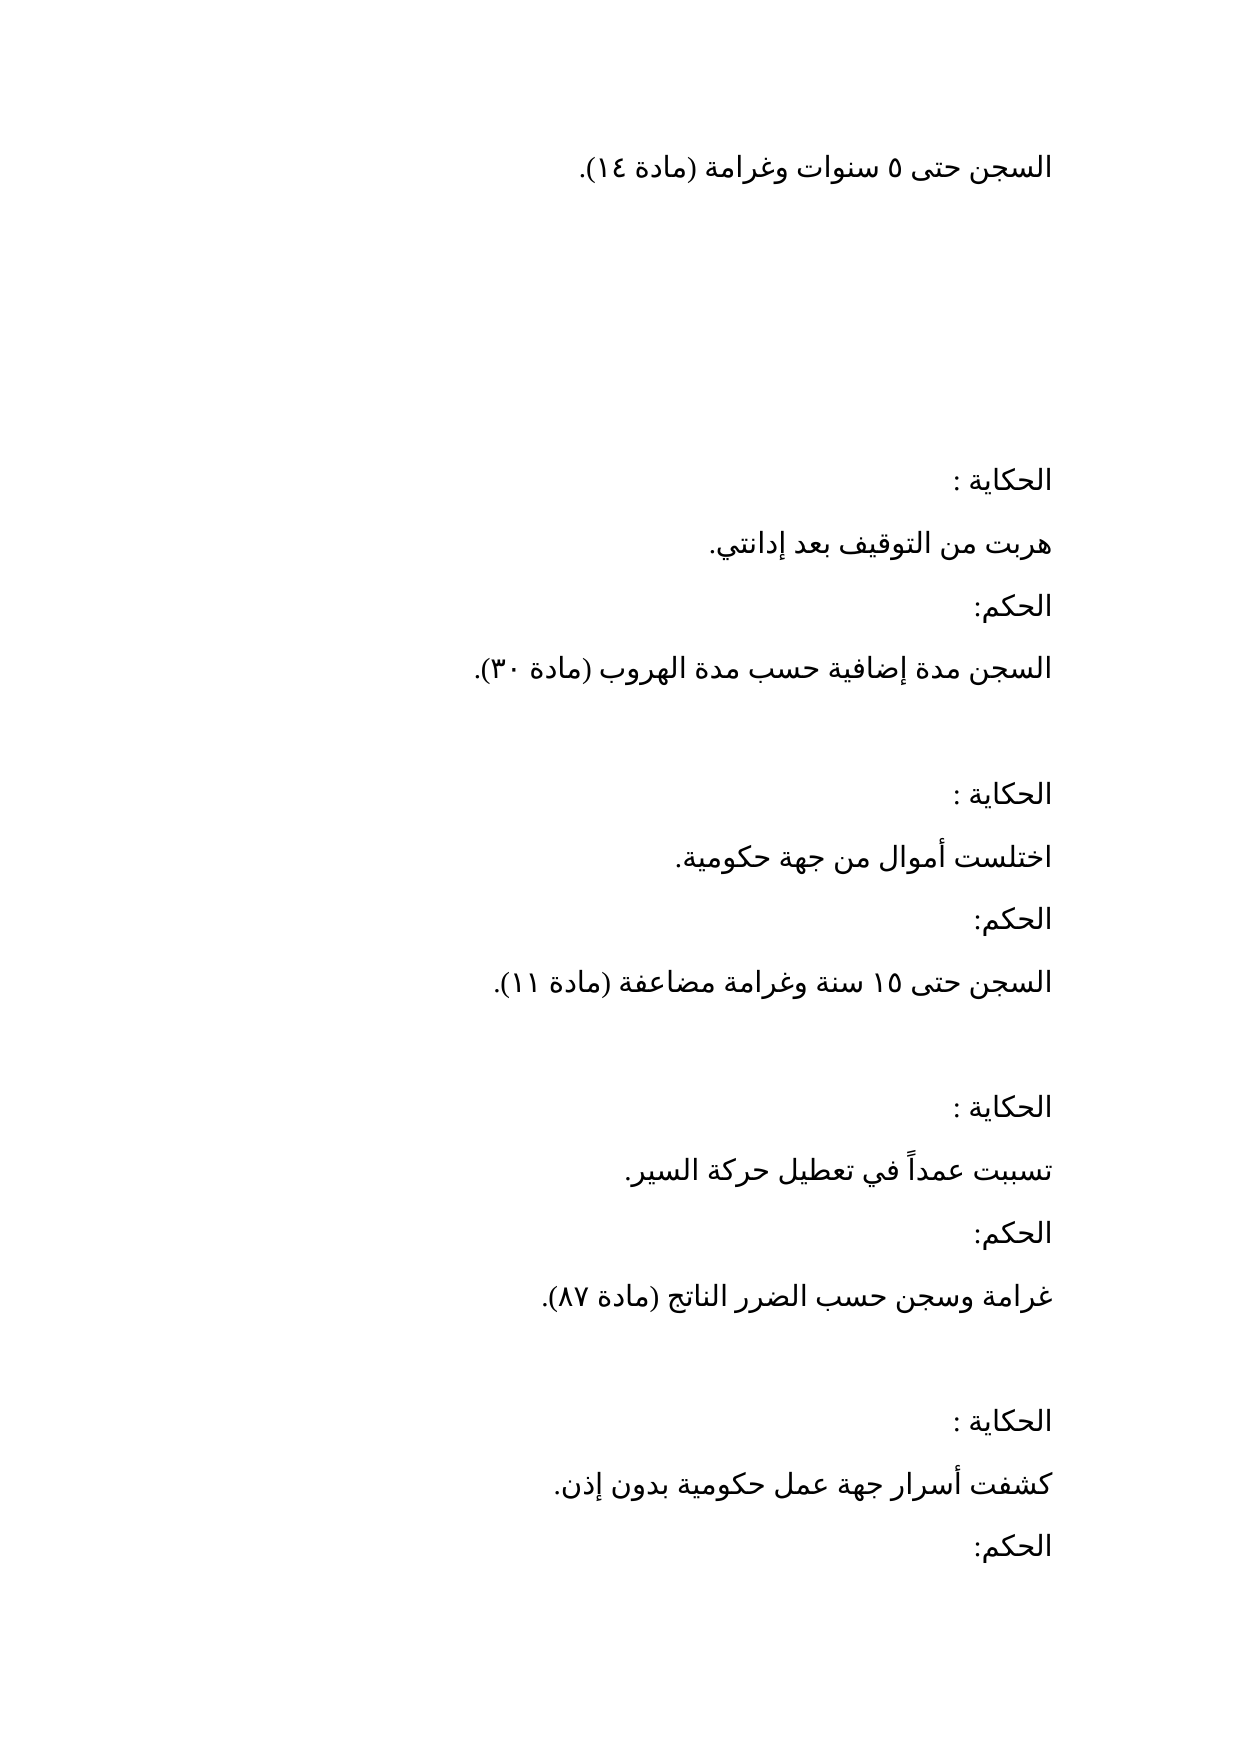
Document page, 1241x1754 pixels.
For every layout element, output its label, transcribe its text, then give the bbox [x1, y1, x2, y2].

text الحكم: [187, 589, 1053, 622]
text هربت من التوقيف بعد إدانتي. [187, 526, 1053, 560]
text الحكاية : [187, 1404, 1053, 1438]
text الحكم: [187, 1529, 1053, 1563]
text السجن حتى ١٥ سنة وغرامة مضاعفة (مادة ١١). [187, 965, 1053, 999]
text اختلست أموال من جهة حكومية. [187, 840, 1053, 873]
text السجن حتى ٥ سنوات وغرامة (مادة ١٤). [187, 150, 1053, 183]
text الحكم: [187, 1216, 1053, 1249]
text الحكاية : [187, 777, 1053, 811]
text كشفت أسرار جهة عمل حكومية بدون إذن. [187, 1467, 1053, 1500]
text غرامة وسجن حسب الضرر الناتج (مادة ٨٧). [187, 1279, 1053, 1312]
text الحكاية : [187, 463, 1053, 497]
text الحكم: [187, 902, 1053, 936]
text الحكاية : [187, 1091, 1053, 1124]
text تسببت عمداً في تعطيل حركة السير. [187, 1153, 1053, 1187]
text السجن مدة إضافية حسب مدة الهروب (مادة ٣٠). [187, 652, 1053, 685]
